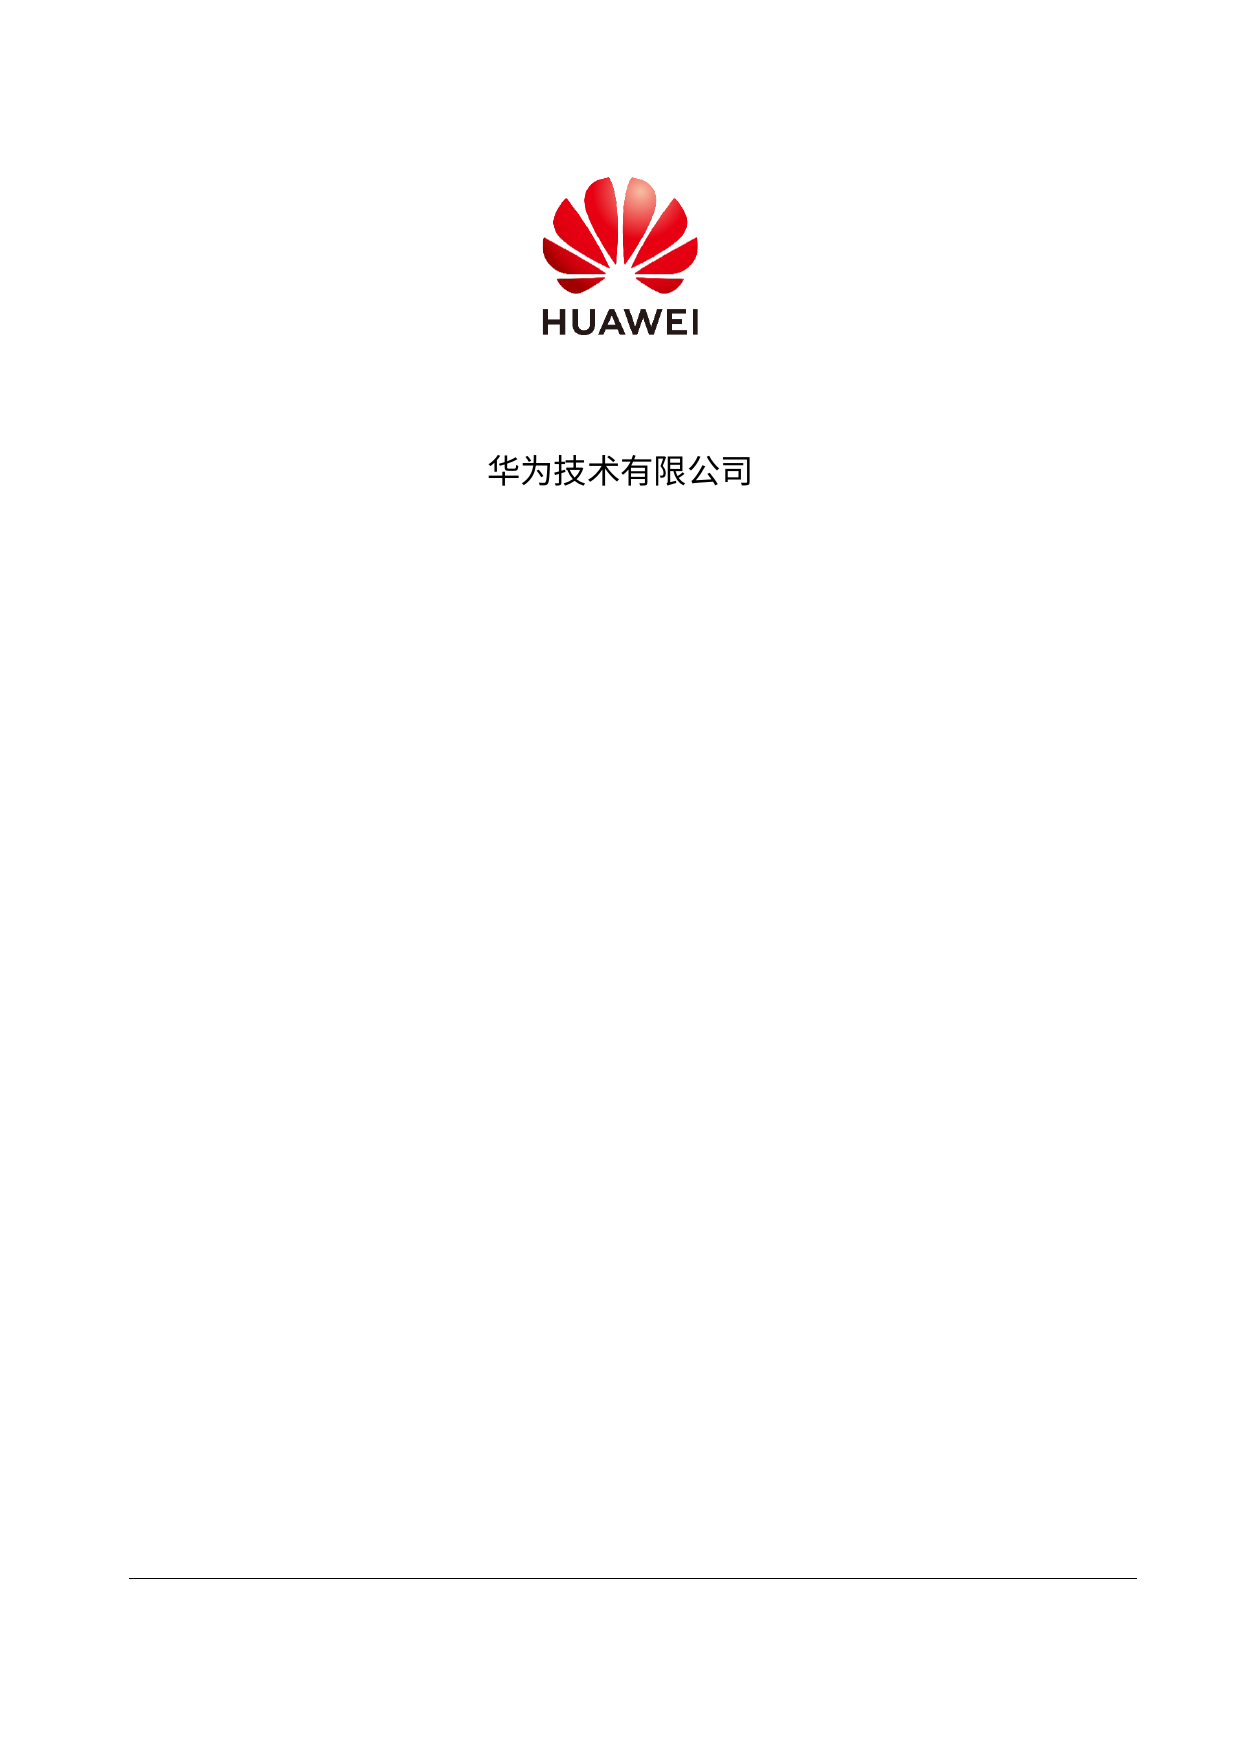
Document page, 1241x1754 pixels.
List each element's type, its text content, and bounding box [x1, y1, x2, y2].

picture [542, 177, 698, 335]
text 华为技术有限公司 [118, 444, 1122, 493]
